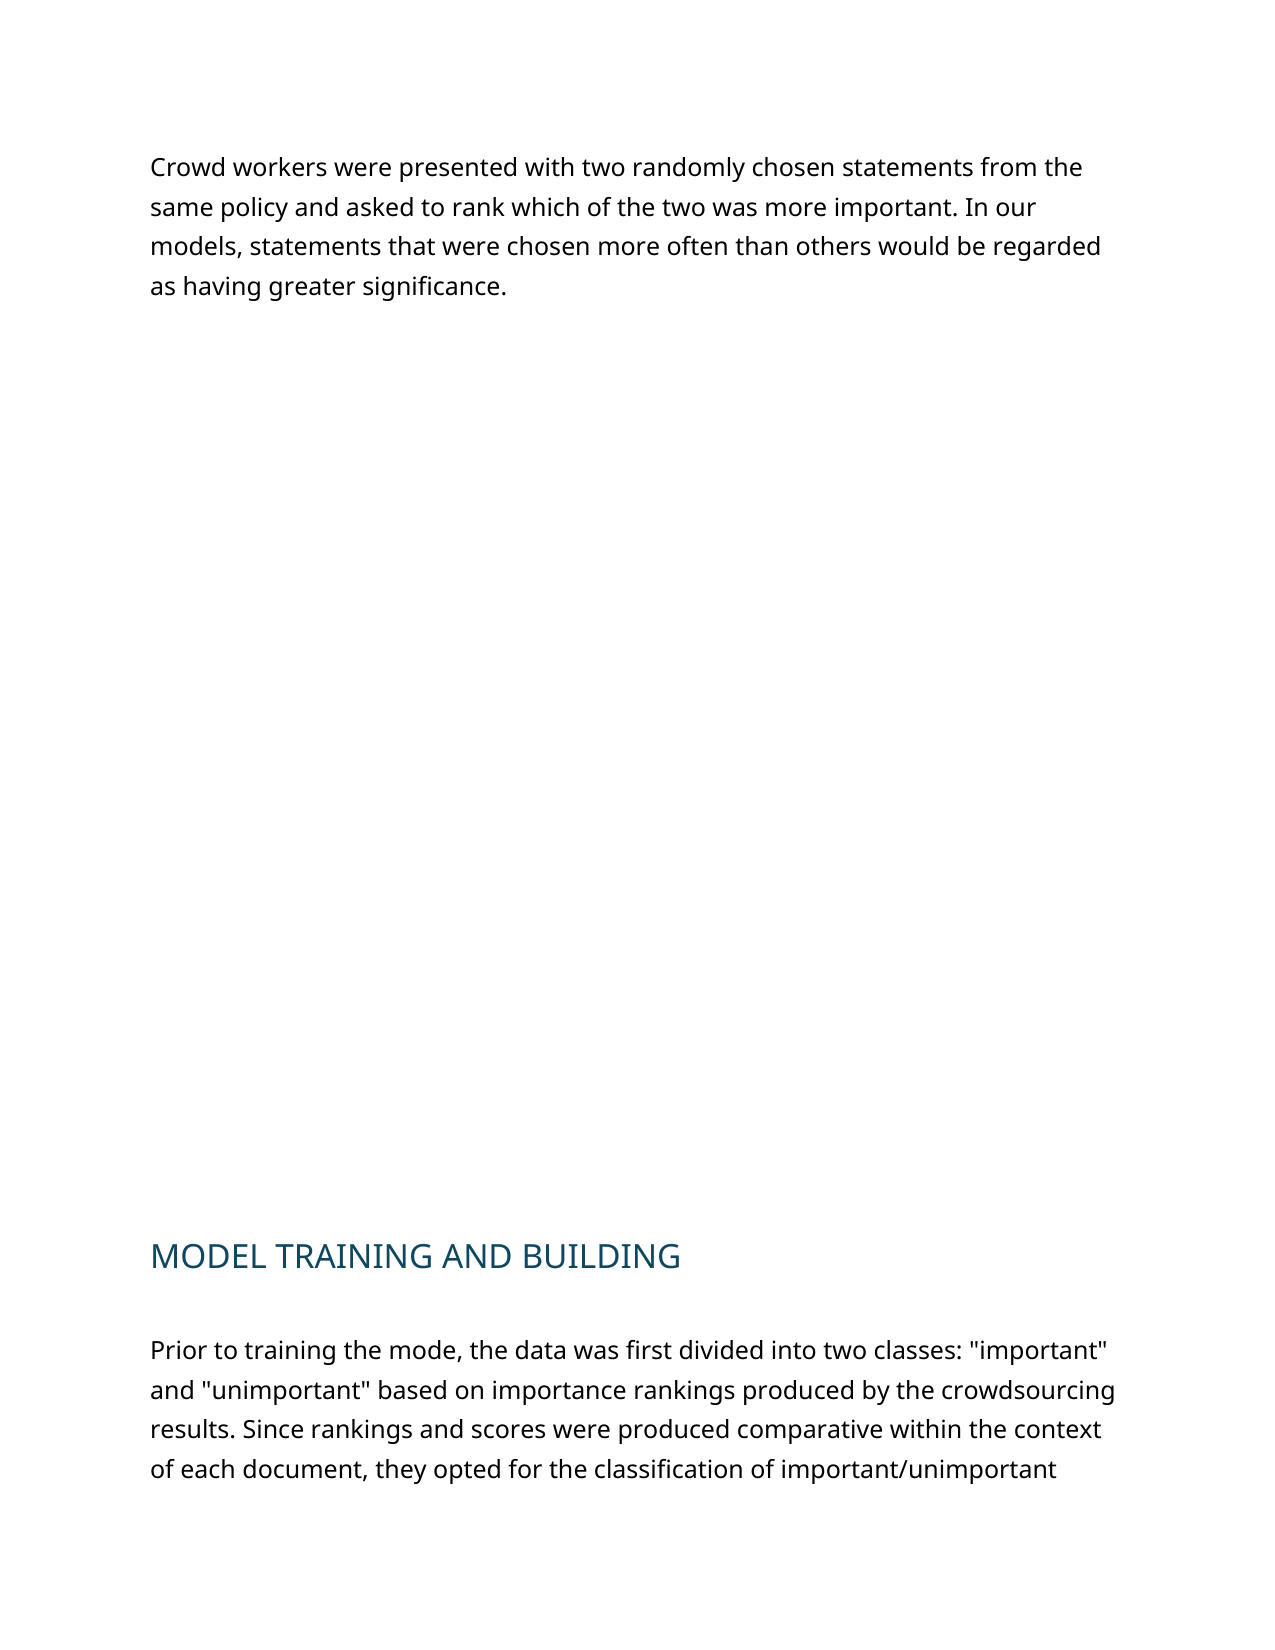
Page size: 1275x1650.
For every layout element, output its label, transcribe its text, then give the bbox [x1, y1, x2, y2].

subtitle MODEL TRAINING AND BUILDING [150, 1233, 1125, 1278]
text Crowd workers were presented with two randomly chosen statements from the same policy and asked to rank which of the two was more important. In our models, statements that were chosen more often than others would be regarded as having greater significance. [150, 150, 1125, 302]
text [150, 1333, 1125, 1486]
